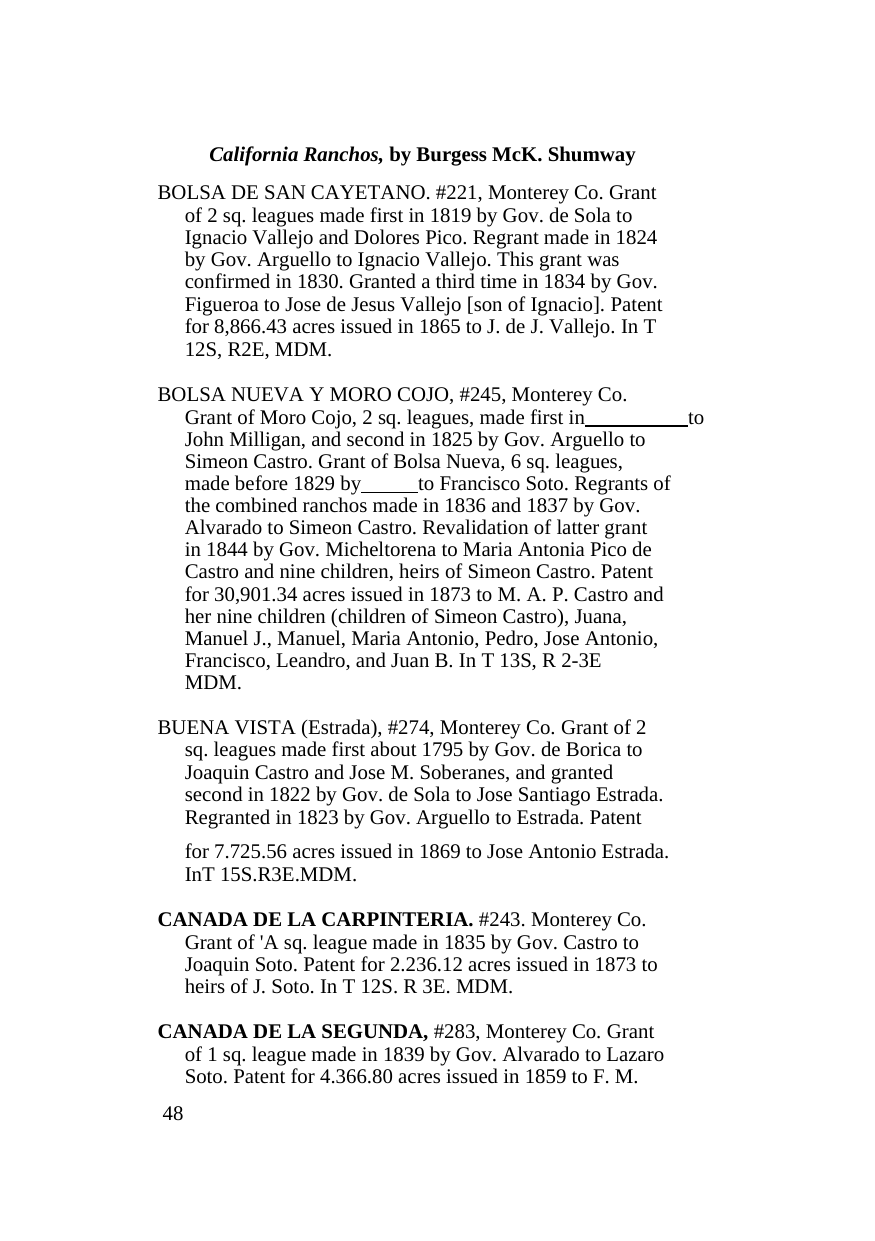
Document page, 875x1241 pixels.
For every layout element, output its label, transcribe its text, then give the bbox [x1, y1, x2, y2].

text Francisco, Leandro, and Juan B. In T 13S, R 2-3E [157, 650, 726, 672]
text of 1 sq. league made in 1839 by Gov. Alvarado to Lazaro [157, 1043, 726, 1066]
text Alvarado to Simeon Castro. Revalidation of latter grant [157, 517, 726, 539]
text heirs of J. Soto. In T 12S. R 3E. MDM. [157, 976, 726, 998]
text CANADA DE LA CARPINTERIA. #243. Monterey Co. [157, 907, 726, 931]
text Figueroa to Jose de Jesus Vallejo [son of Ignacio]. Patent [157, 293, 726, 316]
text for 30,901.34 acres issued in 1873 to M. A. P. Castro and [157, 583, 726, 605]
text BOLSA DE SAN CAYETANO. #221, Monterey Co. Grant [157, 180, 726, 204]
text CANADA DE LA SEGUNDA, #283, Monterey Co. Grant [157, 1019, 726, 1043]
text in 1844 by Gov. Micheltorena to Maria Antonia Pico de [157, 539, 726, 561]
text MDM. [157, 672, 726, 694]
text Manuel J., Manuel, Maria Antonio, Pedro, Jose Antonio, [157, 628, 726, 650]
text 12S, R2E, MDM. [157, 338, 726, 361]
text Joaquin Soto. Patent for 2.236.12 acres issued in 1873 to [157, 954, 726, 976]
text Ignacio Vallejo and Dolores Pico. Regrant made in 1824 [157, 227, 726, 249]
text made before 1829 by to Francisco Soto. Regrants of [157, 473, 726, 495]
text Grant of Moro Cojo, 2 sq. leagues, made first in to [157, 406, 726, 429]
text by Gov. Arguello to Ignacio Vallejo. This grant was [157, 249, 726, 271]
text Simeon Castro. Grant of Bolsa Nueva, 6 sq. leagues, [157, 451, 726, 473]
text of 2 sq. leagues made first in 1819 by Gov. de Sola to [157, 204, 726, 227]
text Grant of 'A sq. league made in 1835 by Gov. Castro to [157, 931, 726, 954]
text sq. leagues made first about 1795 by Gov. de Borica to [157, 739, 726, 761]
text confirmed in 1830. Granted a third time in 1834 by Gov. [157, 271, 726, 293]
text InT 15S.R3E.MDM. [157, 863, 726, 886]
text for 7.725.56 acres issued in 1869 to Jose Antonio Estrada. [157, 839, 726, 863]
text Regranted in 1823 by Gov. Arguello to Estrada. Patent [157, 806, 726, 829]
text Joaquin Castro and Jose M. Soberanes, and granted [157, 761, 726, 784]
text her nine children (children of Simeon Castro), Juana, [157, 605, 726, 628]
text BUENA VISTA (Estrada), #274, Monterey Co. Grant of 2 [157, 715, 726, 739]
text John Milligan, and second in 1825 by Gov. Arguello to [157, 429, 726, 451]
text the combined ranchos made in 1836 and 1837 by Gov. [157, 495, 726, 517]
text Castro and nine children, heirs of Simeon Castro. Patent [157, 561, 726, 583]
text for 8,866.43 acres issued in 1865 to J. de J. Vallejo. In T [157, 316, 726, 338]
text second in 1822 by Gov. de Sola to Jose Santiago Estrada. [157, 784, 726, 806]
text BOLSA NUEVA Y MORO COJO, #245, Monterey Co. [157, 382, 726, 406]
text Soto. Patent for 4.366.80 acres issued in 1859 to F. M. [157, 1066, 726, 1088]
